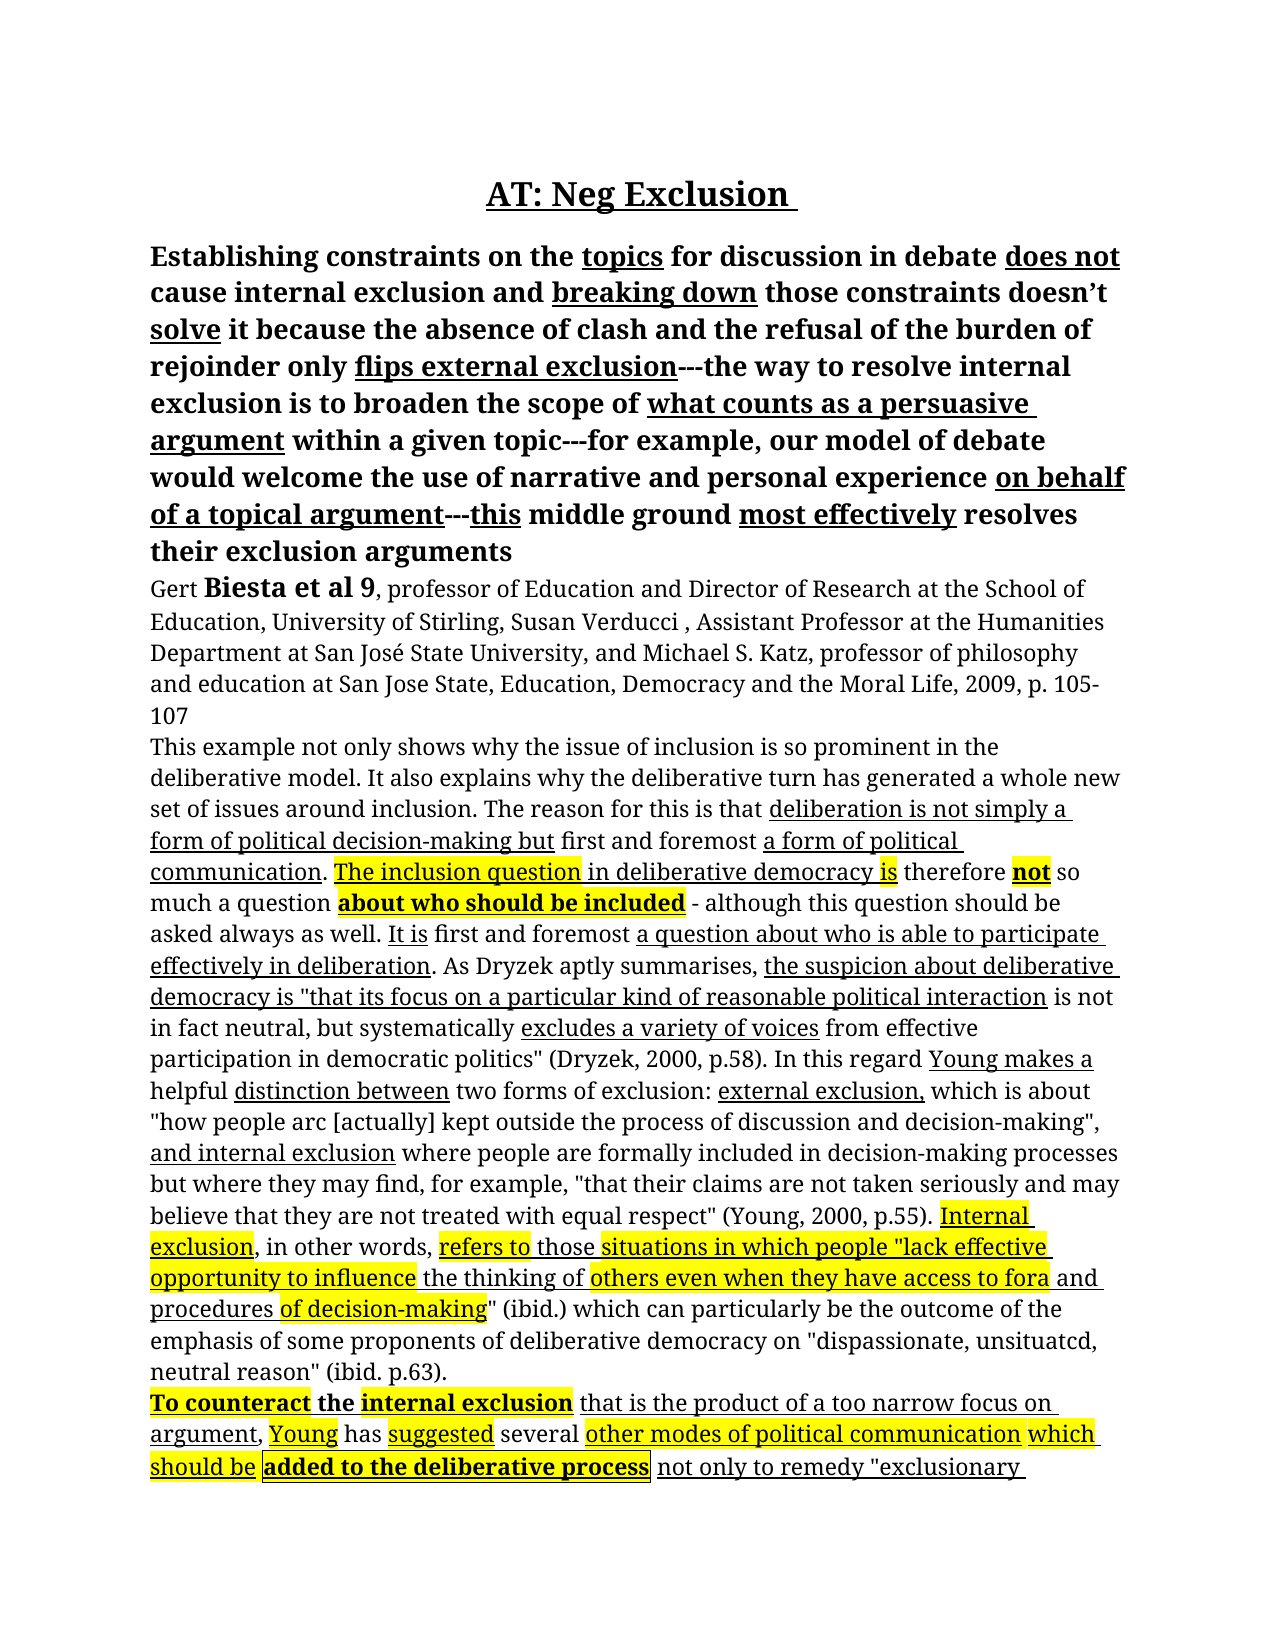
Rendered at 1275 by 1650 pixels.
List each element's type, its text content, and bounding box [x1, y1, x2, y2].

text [150, 1387, 1125, 1483]
subtitle AT: Neg Exclusion [150, 171, 1125, 216]
subtitle Establishing constraints on the topics for discussion in debate does not cause internal exclusion and breaking down those constraints doesn’t solve it because the absence of clash and the refusal of the burden of rejoinder only flips external exclusion---the way to resolve internal exclusion is to broaden the scope of what counts as a persuasive argument within a given topic---for example, our model of debate would welcome the use of narrative and personal experience on behalf of a topical argument---this middle ground most effectively resolves their exclusion arguments [150, 237, 1125, 569]
text This example not only shows why the issue of inclusion is so prominent in the deliberative model. It also explains why the deliberative turn has generated a whole new set of issues around inclusion. The reason for this is that deliberation is not simply a form of political decision-making but first and foremost a form of political communication. The inclusion question in deliberative democracy is therefore not so much a question about who should be included - although this question should be asked always as well. It is first and foremost a question about who is able to participate effectively in deliberation. As Dryzek aptly summarises, the suspicion about deliberative democracy is "that its focus on a particular kind of reasonable political interaction is not in fact neutral, but systematically excludes a variety of voices from effective participation in democratic politics" (Dryzek, 2000, p.58). In this regard Young makes a helpful distinction between two forms of exclusion: external exclusion, which is about "how people arc [actually] kept outside the process of discussion and decision-making", and internal exclusion where people are formally included in decision-making processes but where they may find, for example, "that their claims are not taken seriously and may believe that they are not treated with equal respect" (Young, 2000, p.55). Internal exclusion, in other words, refers to those situations in which people "lack effective opportunity to influence the thinking of others even when they have access to fora and procedures of decision-making" (ibid.) which can particularly be the outcome of the emphasis of some proponents of deliberative democracy on "dispassionate, unsituatcd, neutral reason" (ibid. p.63). [150, 731, 1125, 1387]
text Gert Biesta et al 9, professor of Education and Director of Research at the School of Education, University of Stirling, Susan Verducci , Assistant Professor at the Humanities Department at San José State University, and Michael S. Katz, professor of philosophy and education at San Jose State, Education, Democracy and the Moral Life, 2009, p. 105-107 [150, 569, 1125, 731]
